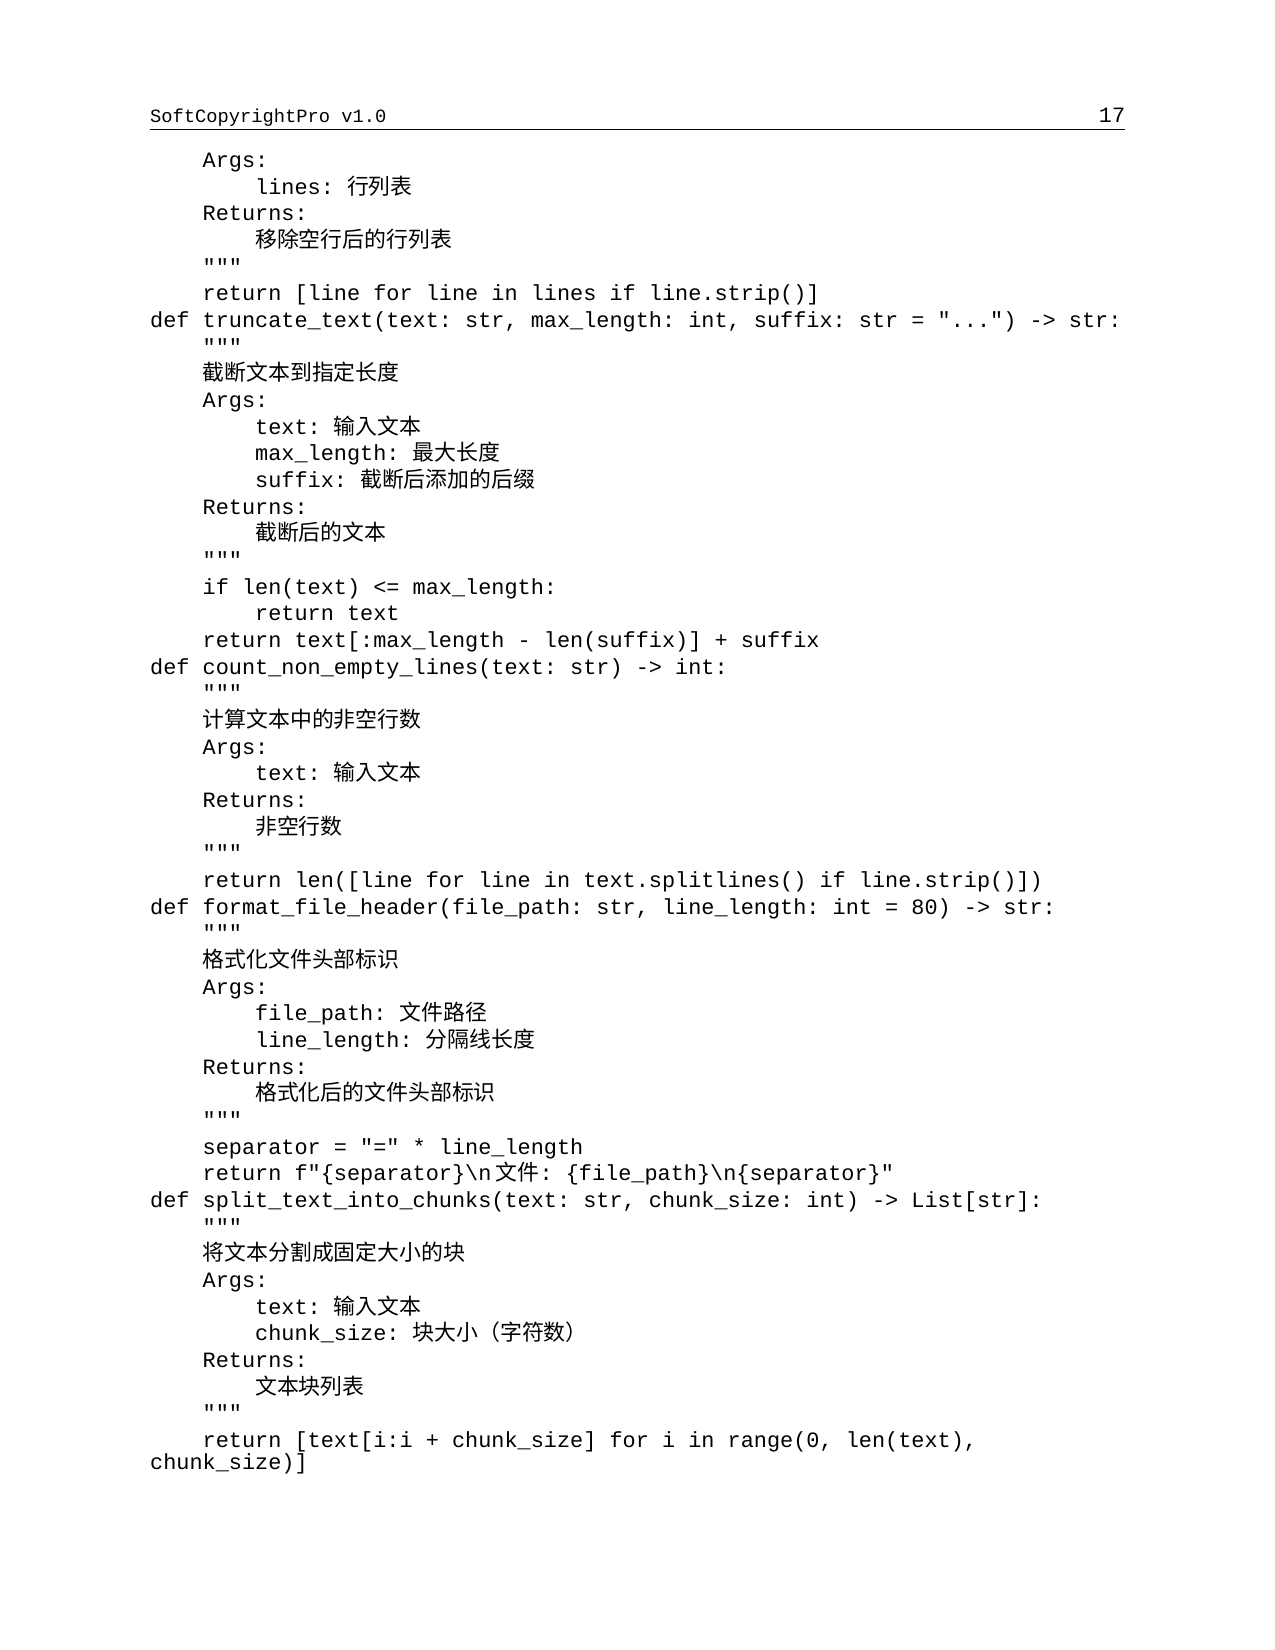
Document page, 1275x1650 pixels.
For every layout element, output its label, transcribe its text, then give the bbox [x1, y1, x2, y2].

text Args: [150, 1270, 1125, 1292]
text return text [150, 603, 1125, 625]
text 将文本分割成固定大小的块 [150, 1243, 1125, 1265]
text Args: [150, 150, 1125, 172]
text if len(text) <= max_length: [150, 577, 1125, 598]
text 格式化文件头部标识 [150, 950, 1125, 972]
text file_path: 文件路径 [150, 1003, 1125, 1025]
text Returns: [150, 790, 1125, 812]
text """ [150, 550, 1125, 572]
text return [line for line in lines if line.strip()] [150, 283, 1125, 305]
text 截断后的文本 [150, 523, 1125, 545]
text """ [150, 1110, 1125, 1132]
text def format_file_header(file_path: str, line_length: int = 80) -> str: [150, 897, 1125, 918]
text 格式化后的文件头部标识 [150, 1083, 1125, 1105]
text 截断文本到指定长度 [150, 363, 1125, 385]
text text: 输入文本 [150, 417, 1125, 438]
text def truncate_text(text: str, max_length: int, suffix: str = "...") -> str: [150, 310, 1125, 332]
text 移除空行后的行列表 [150, 230, 1125, 252]
text Returns: [150, 1057, 1125, 1078]
text Args: [150, 737, 1125, 758]
text separator = "=" * line_length [150, 1137, 1125, 1158]
text """ [150, 257, 1125, 278]
text """ [150, 337, 1125, 358]
text def split_text_into_chunks(text: str, chunk_size: int) -> List[str]: [150, 1190, 1125, 1212]
text 文本块列表 [150, 1377, 1125, 1398]
text return len([line for line in text.splitlines() if line.strip()]) [150, 870, 1125, 892]
text """ [150, 1217, 1125, 1238]
text text: 输入文本 [150, 1297, 1125, 1318]
text max_length: 最大长度 [150, 443, 1125, 465]
text """ [150, 683, 1125, 705]
text def count_non_empty_lines(text: str) -> int: [150, 657, 1125, 678]
text """ [150, 1403, 1125, 1425]
text Args: [150, 390, 1125, 412]
text 计算文本中的非空行数 [150, 710, 1125, 732]
text 非空行数 [150, 817, 1125, 838]
text line_length: 分隔线长度 [150, 1030, 1125, 1052]
text return f"{separator}\n文件: {file_path}\n{separator}" [150, 1163, 1125, 1185]
text text: 输入文本 [150, 763, 1125, 785]
text """ [150, 923, 1125, 945]
text suffix: 截断后添加的后缀 [150, 470, 1125, 492]
text Returns: [150, 203, 1125, 225]
text Args: [150, 977, 1125, 998]
text """ [150, 843, 1125, 865]
text chunk_size: 块大小（字符数） [150, 1323, 1125, 1345]
text lines: 行列表 [150, 177, 1125, 198]
text return [text[i:i + chunk_size] for i in range(0, len(text), chunk_size)] [150, 1430, 1125, 1474]
text return text[:max_length - len(suffix)] + suffix [150, 630, 1125, 652]
text Returns: [150, 1350, 1125, 1372]
text Returns: [150, 497, 1125, 518]
